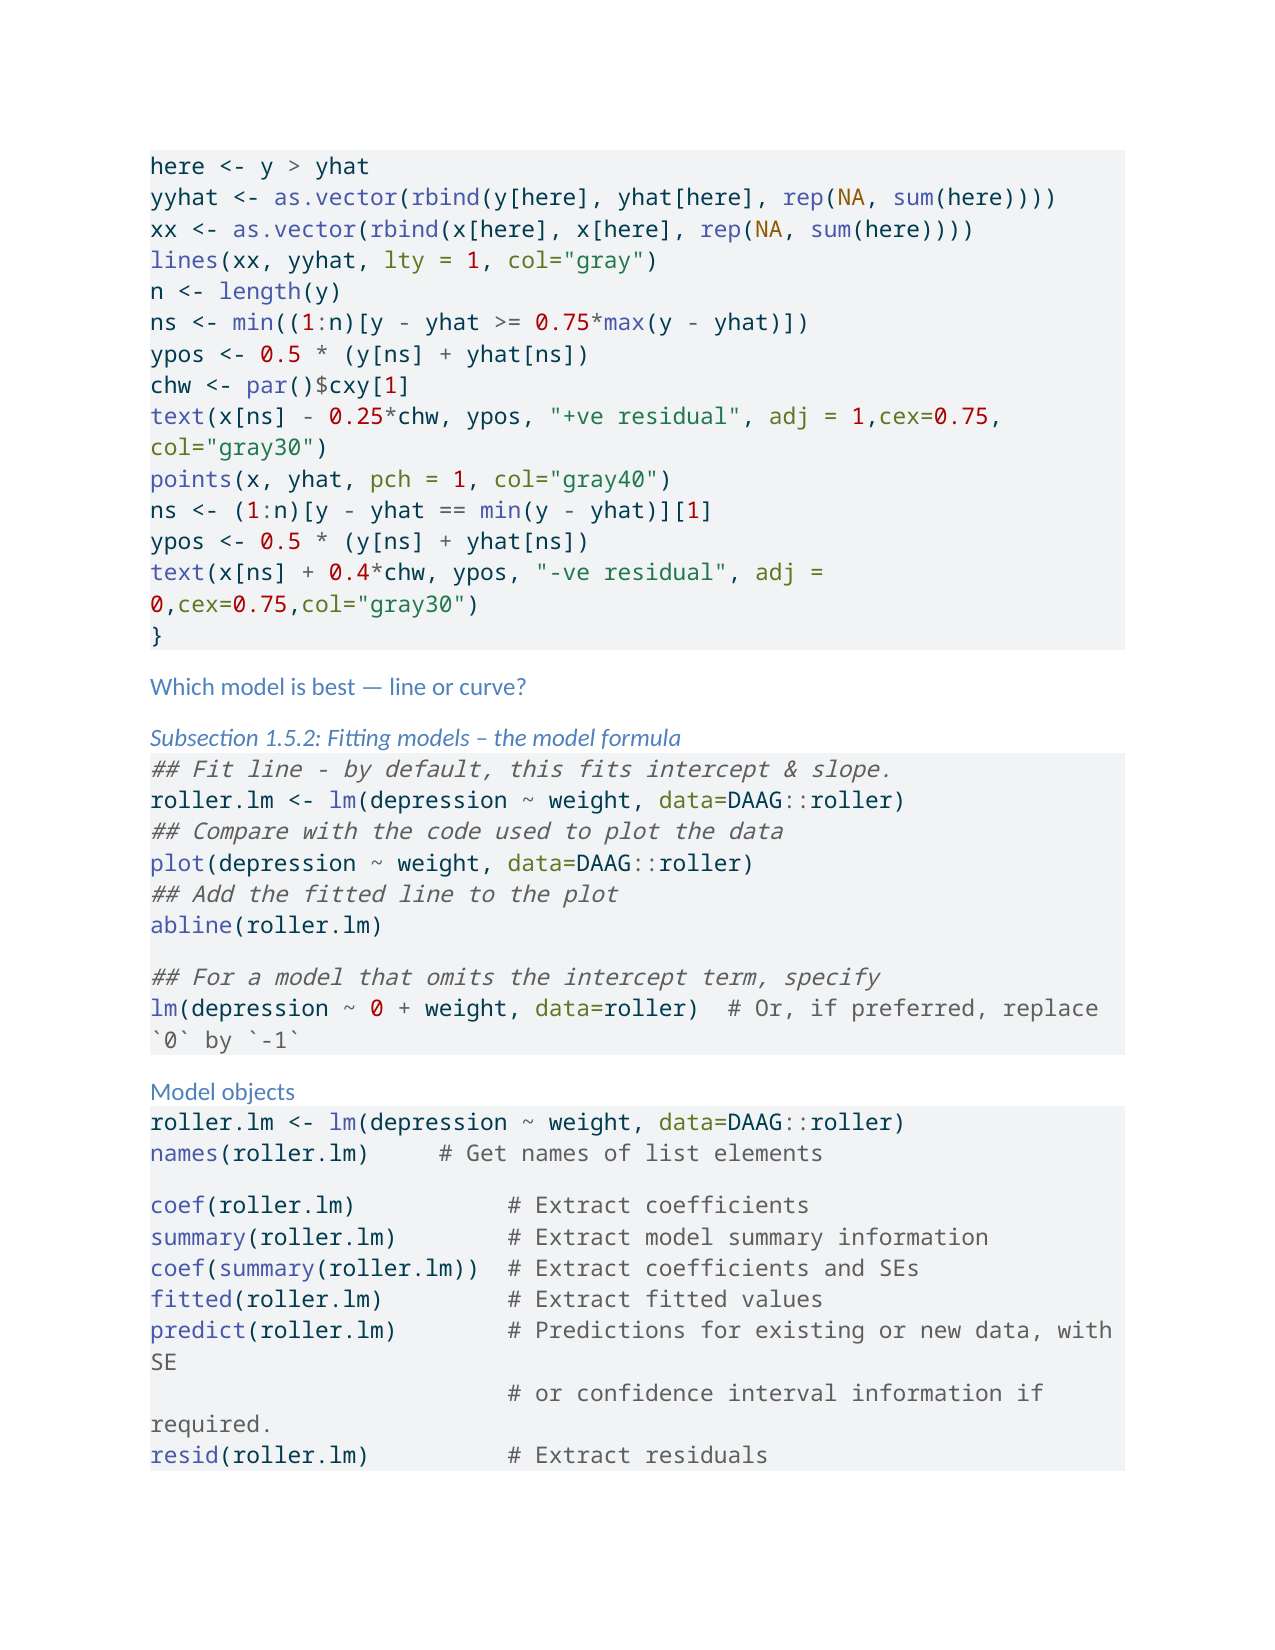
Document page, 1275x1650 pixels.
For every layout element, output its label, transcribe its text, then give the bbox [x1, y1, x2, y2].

text coef(roller.lm) # Extract coefficients summary(roller.lm) # Extract model summary information coef(summary(roller.lm)) # Extract coefficients and SEs fitted(roller.lm) # Extract fitted values predict(roller.lm) # Predictions for existing or new data, with SE # or confidence interval information if required. resid(roller.lm) # Extract residuals [150, 1189, 1125, 1471]
subtitle Which model is best — line or curve? [150, 671, 1125, 701]
text ## Fit line - by default, this fits intercept & slope. roller.lm <- lm(depression ~ weight, data=DAAG::roller) ## Compare with the code used to plot the data plot(depression ~ weight, data=DAAG::roller) ## Add the fitted line to the plot abline(roller.lm) [384, 753, 1125, 940]
text ## For a model that omits the intercept term, specify lm(depression ~ 0 + weight, data=roller) # Or, if preferred, replace `0` by `-1` [150, 961, 1125, 1055]
subtitle Model objects [150, 1076, 1125, 1106]
text roller.lm <- lm(depression ~ weight, data=DAAG::roller) names(roller.lm) # Get names of list elements [150, 1106, 1125, 1169]
subtitle Subsection 1.5.2: Fitting models – the model formula [150, 722, 1125, 753]
